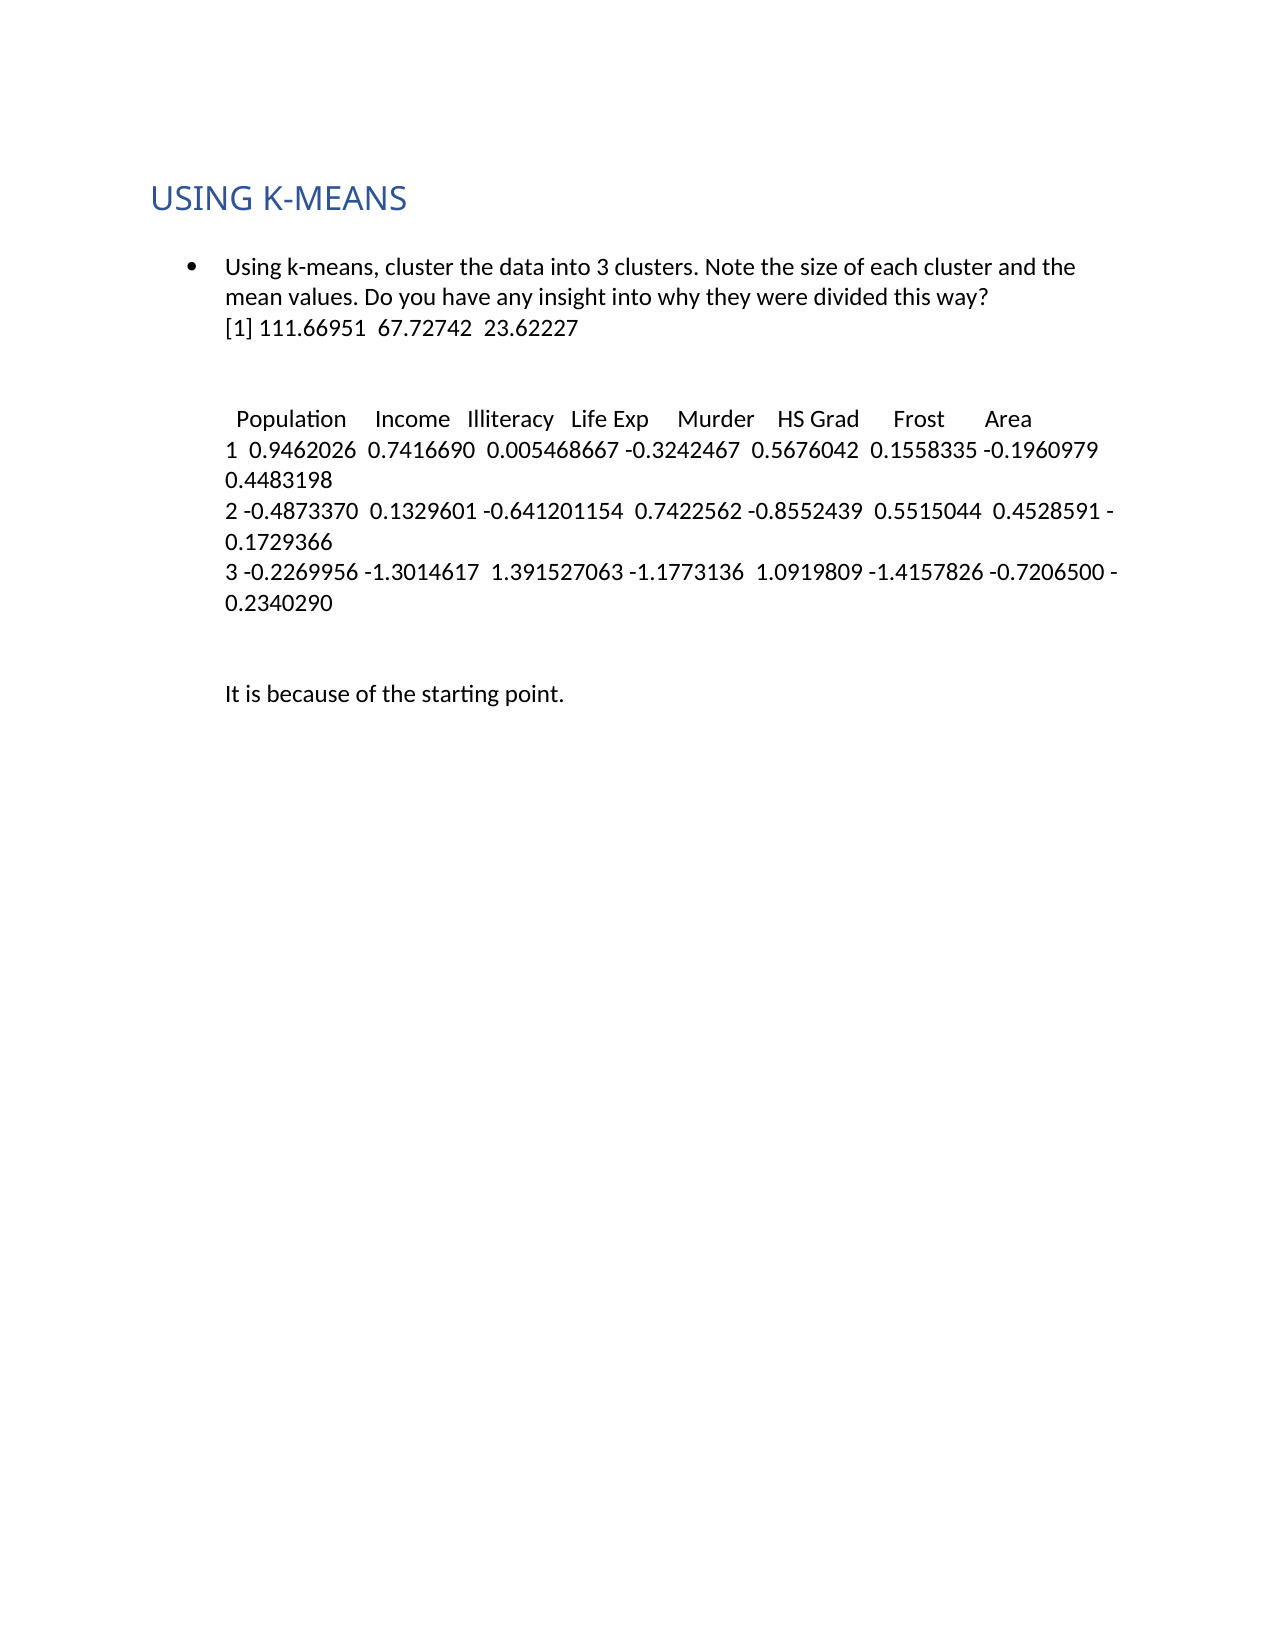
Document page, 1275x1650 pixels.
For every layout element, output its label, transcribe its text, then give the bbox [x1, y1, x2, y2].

subtitle USING K-MEANS [150, 175, 1125, 220]
list [1] 111.66951 67.72742 23.62227 [225, 312, 1125, 342]
list Using k-means, cluster the data into 3 clusters. Note the size of each cluster and the mean values. Do you have any insight into why they were divided this way? [187, 251, 1125, 312]
list It is because of the starting point. [225, 678, 1125, 709]
list 3 -0.2269956 -1.3014617 1.391527063 -1.1773136 1.0919809 -1.4157826 -0.7206500 -0.2340290 [225, 556, 1125, 617]
list 2 -0.4873370 0.1329601 -0.641201154 0.7422562 -0.8552439 0.5515044 0.4528591 -0.1729366 [225, 495, 1125, 556]
list Population Income Illiteracy Life Exp Murder HS Grad Frost Area [225, 403, 1125, 434]
list 1 0.9462026 0.7416690 0.005468667 -0.3242467 0.5676042 0.1558335 -0.1960979 0.4483198 [225, 434, 1125, 495]
